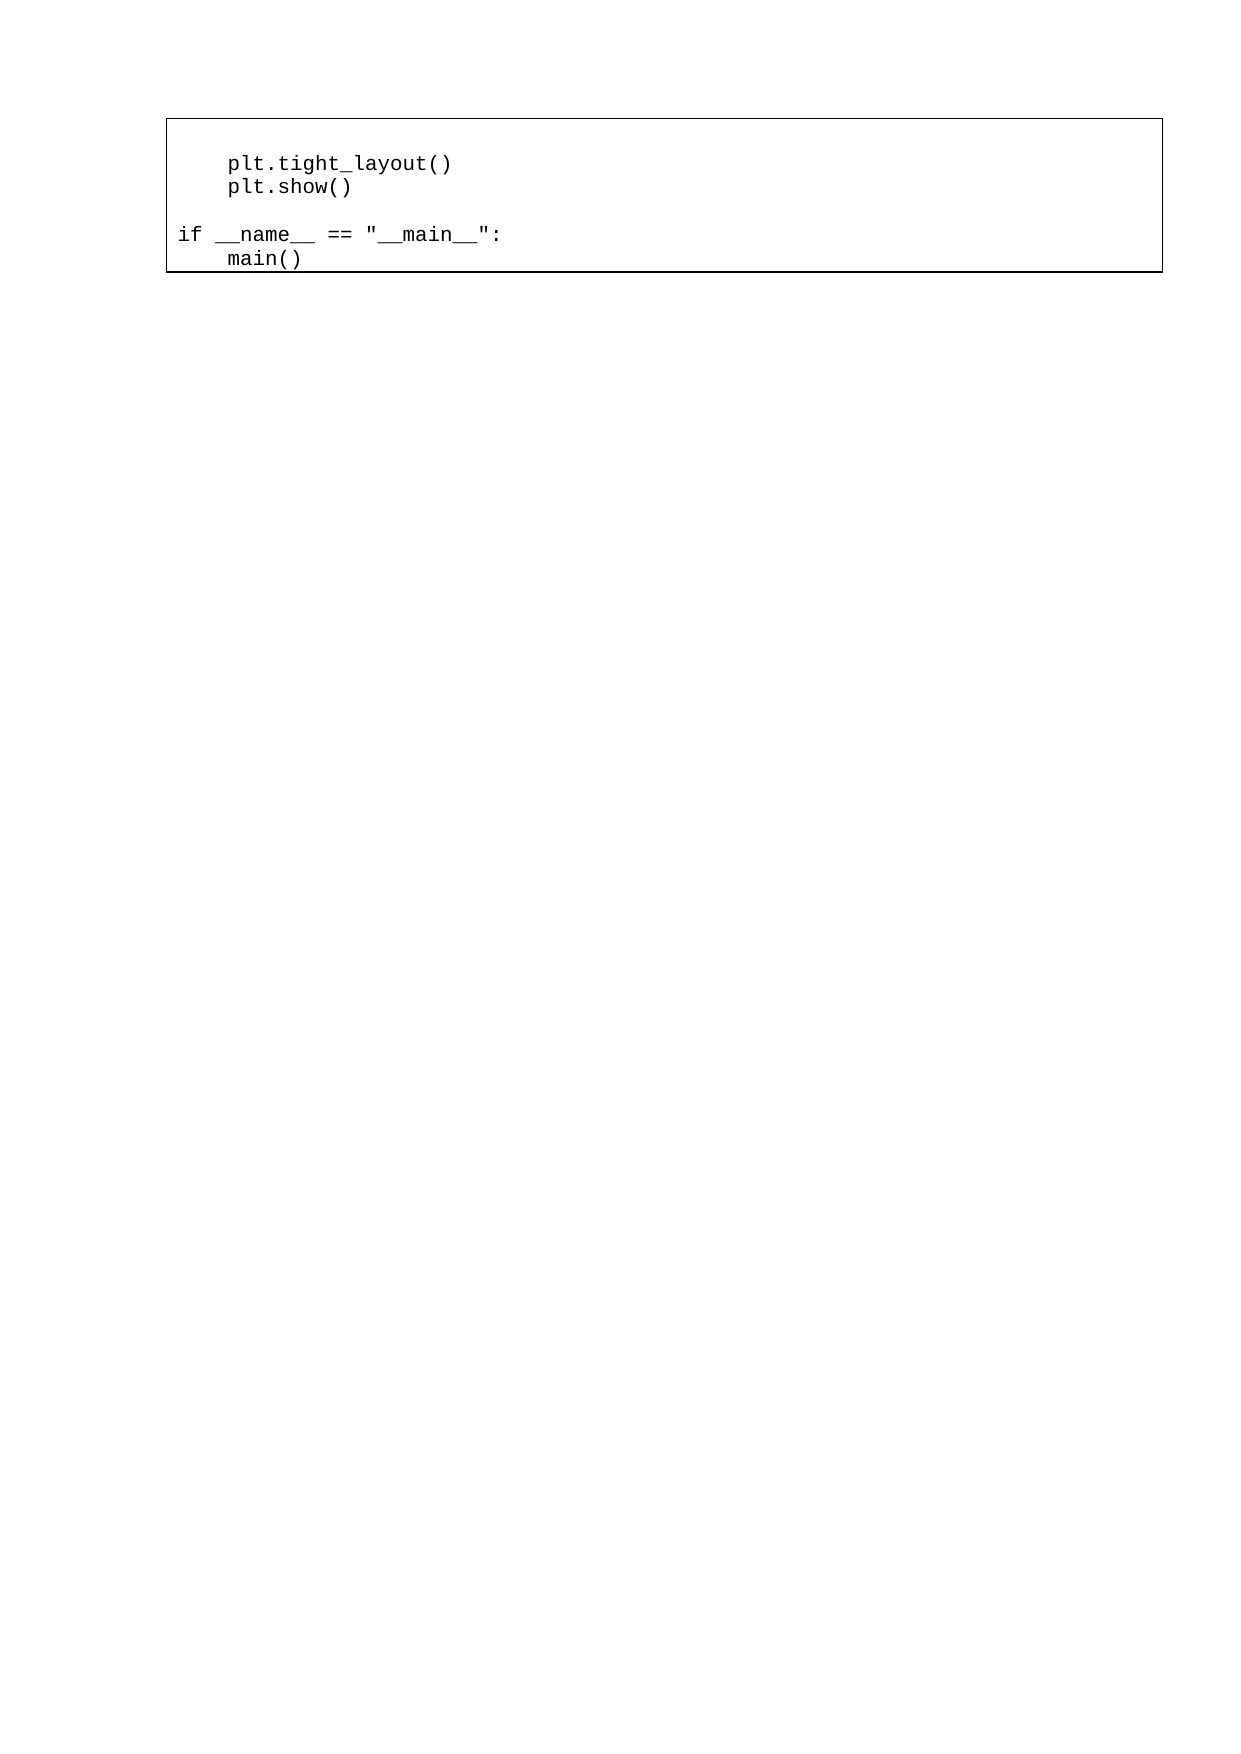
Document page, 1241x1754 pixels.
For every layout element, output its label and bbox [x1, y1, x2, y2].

table_header [167, 119, 1162, 271]
